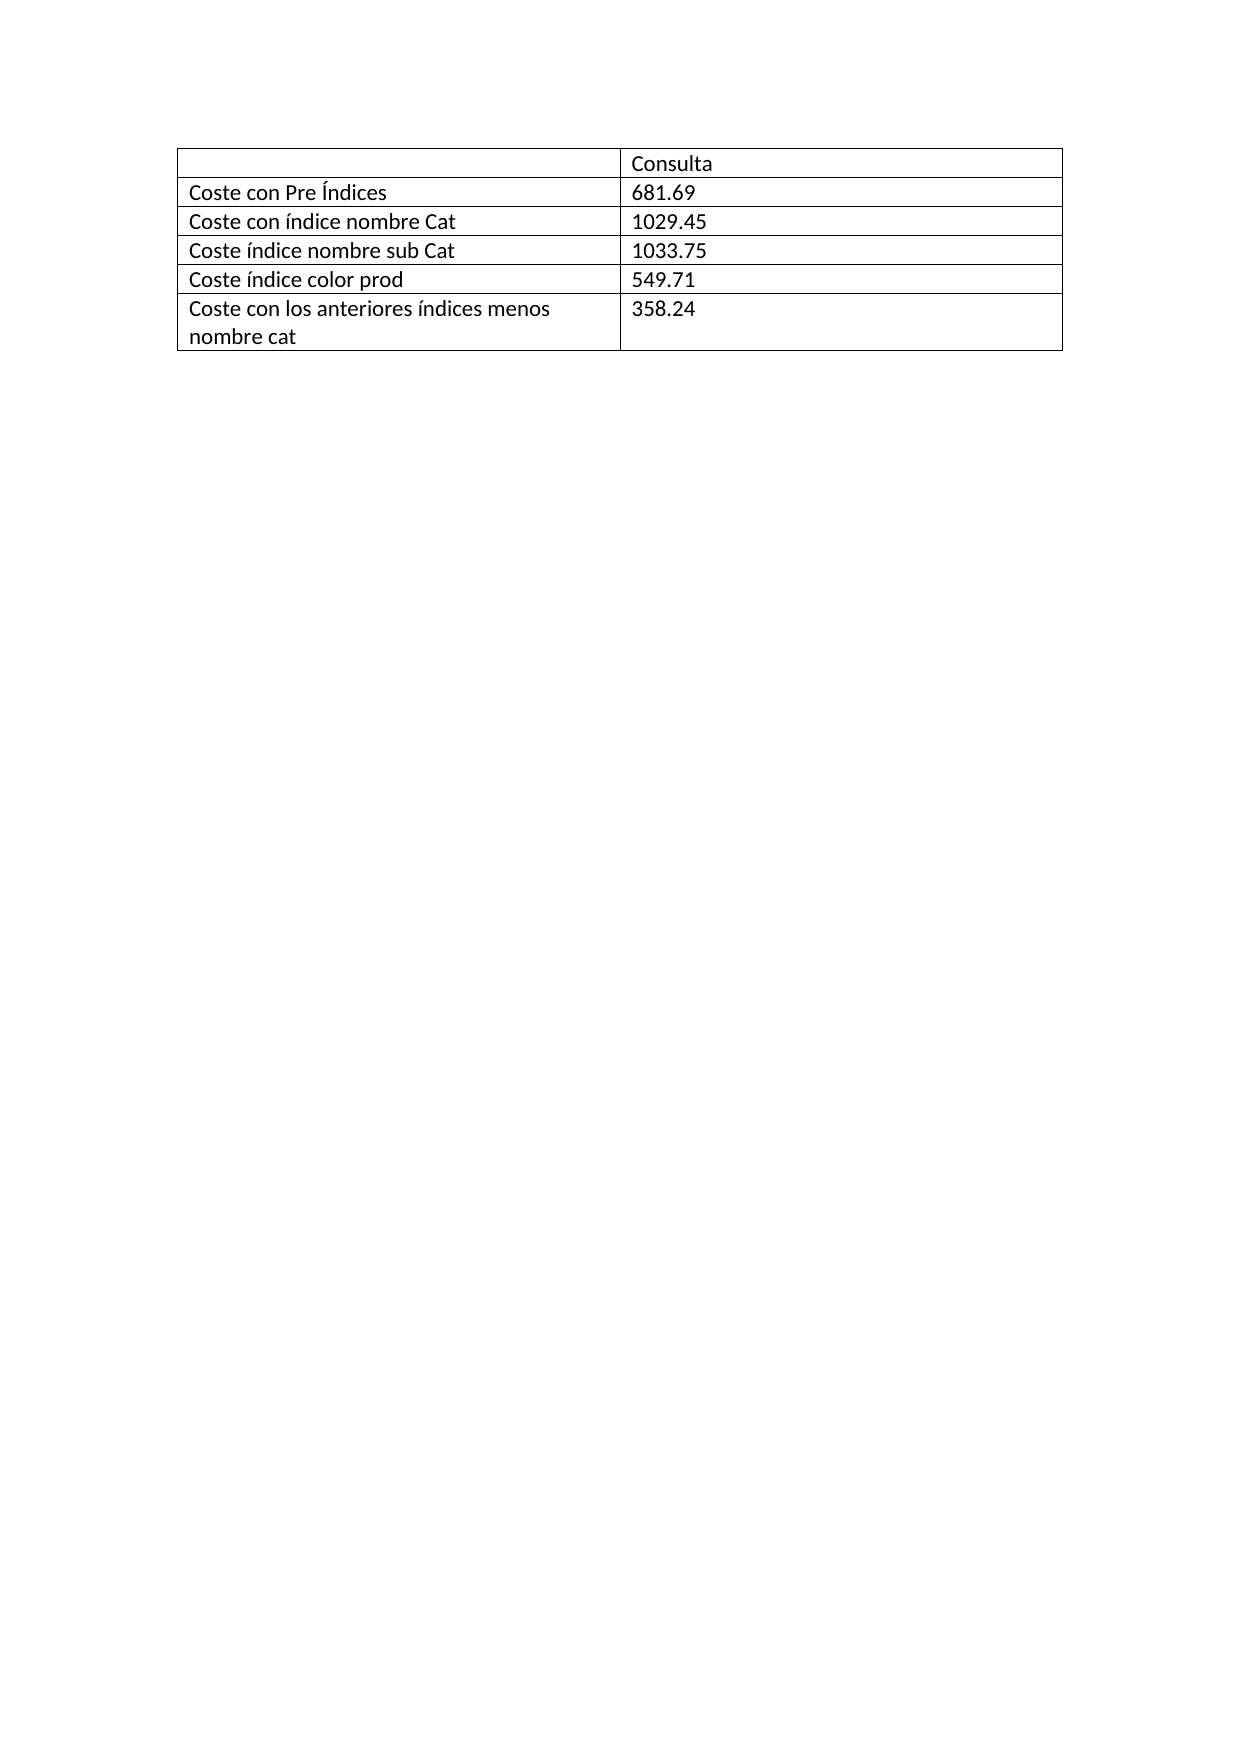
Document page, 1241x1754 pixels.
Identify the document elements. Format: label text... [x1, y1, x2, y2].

table_cell Coste índice nombre sub Cat [178, 236, 620, 264]
table_cell 549.71 [621, 265, 1062, 293]
table_cell Coste con los anteriores índices menos nombre cat [178, 294, 620, 350]
table_header [178, 149, 620, 177]
table_cell 1029.45 [621, 207, 1062, 235]
table_cell 681.69 [621, 178, 1062, 206]
table_cell 1033.75 [621, 236, 1062, 264]
table_cell Coste con índice nombre Cat [178, 207, 620, 235]
table_cell Coste con Pre Índices [178, 178, 620, 206]
table_header Consulta [621, 149, 1062, 177]
table_cell Coste índice color prod [178, 265, 620, 293]
table_cell 358.24 [621, 294, 1062, 350]
